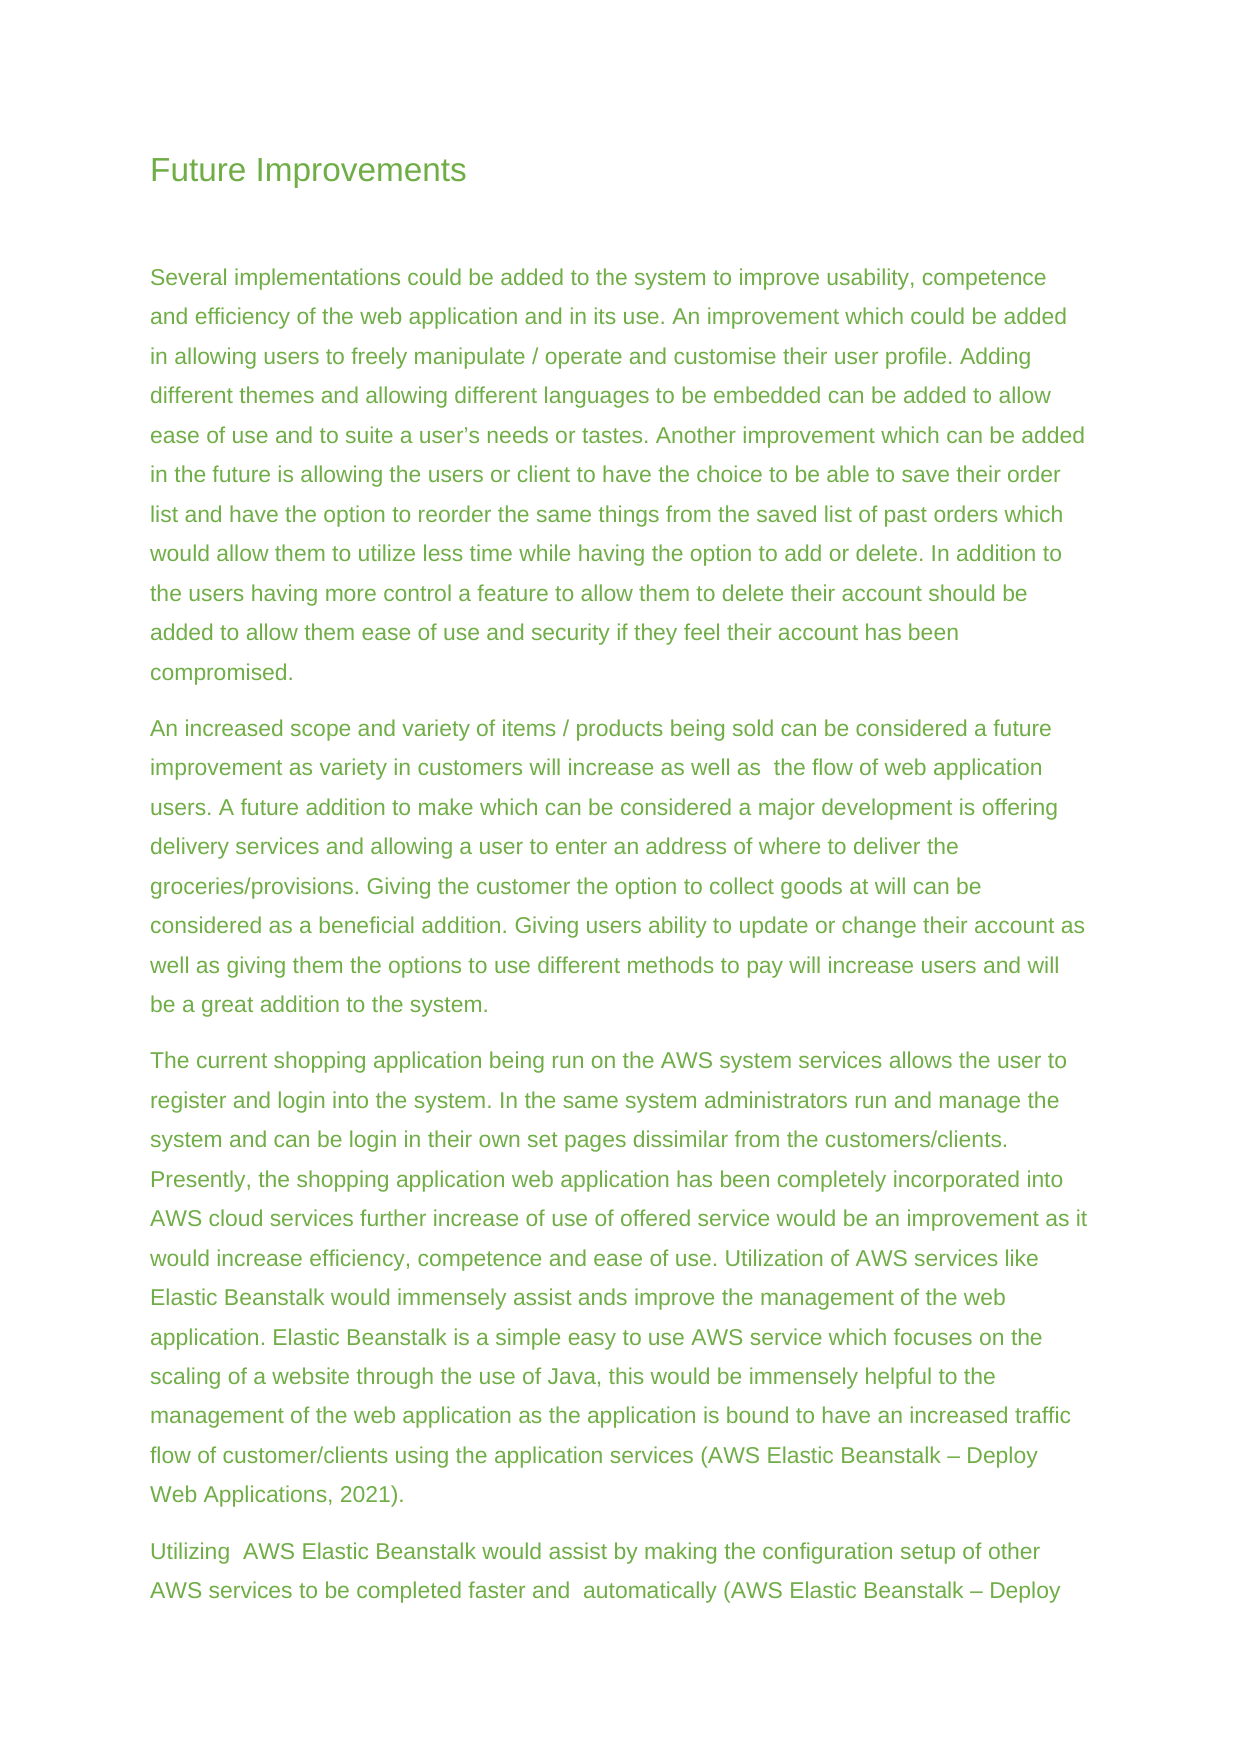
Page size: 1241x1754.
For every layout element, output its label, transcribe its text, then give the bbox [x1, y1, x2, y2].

text Several implementations could be added to the system to improve usability, competence and efficiency of the web application and in its use. An improvement which could be added in allowing users to freely manipulate / operate and customise their user profile. Adding different themes and allowing different languages to be embedded can be added to allow ease of use and to suite a user’s needs or tastes. Another improvement which can be added in the future is allowing the users or client to have the choice to be able to save their order list and have the option to reorder the same things from the saved list of past orders which would allow them to utilize less time while having the option to add or delete. In addition to the users having more control a feature to allow them to delete their account should be added to allow them ease of use and security if they feel their account has been compromised. [150, 264, 1090, 685]
text An increased scope and variety of items / products being sold can be considered a future improvement as variety in customers will increase as well as the flow of web application users. A future addition to make which can be considered a major development is offering delivery services and allowing a user to enter an address of where to deliver the groceries/provisions. Giving the customer the option to collect goods at will can be considered as a beneficial addition. Giving users ability to update or change their account as well as giving them the options to use different methods to pay will increase users and will be a great addition to the system. [150, 715, 1090, 1017]
text The current shopping application being run on the AWS system services allows the user to register and login into the system. In the same system administrators run and manage the system and can be login in their own set pages dissimilar from the customers/clients. Presently, the shopping application web application has been completely incorporated into AWS cloud services further increase of use of offered service would be an improvement as it would increase efficiency, competence and ease of use. Utilization of AWS services like Elastic Beanstalk would immensely assist ands improve the management of the web application. Elastic Beanstalk is a simple easy to use AWS service which focuses on the scaling of a website through the use of Java, this would be immensely helpful to the management of the web application as the application is bound to have an increased traffic flow of customer/clients using the application services (AWS Elastic Beanstalk – Deploy Web Applications, 2021). [150, 1047, 1090, 1508]
subtitle Future Improvements [150, 150, 1090, 188]
